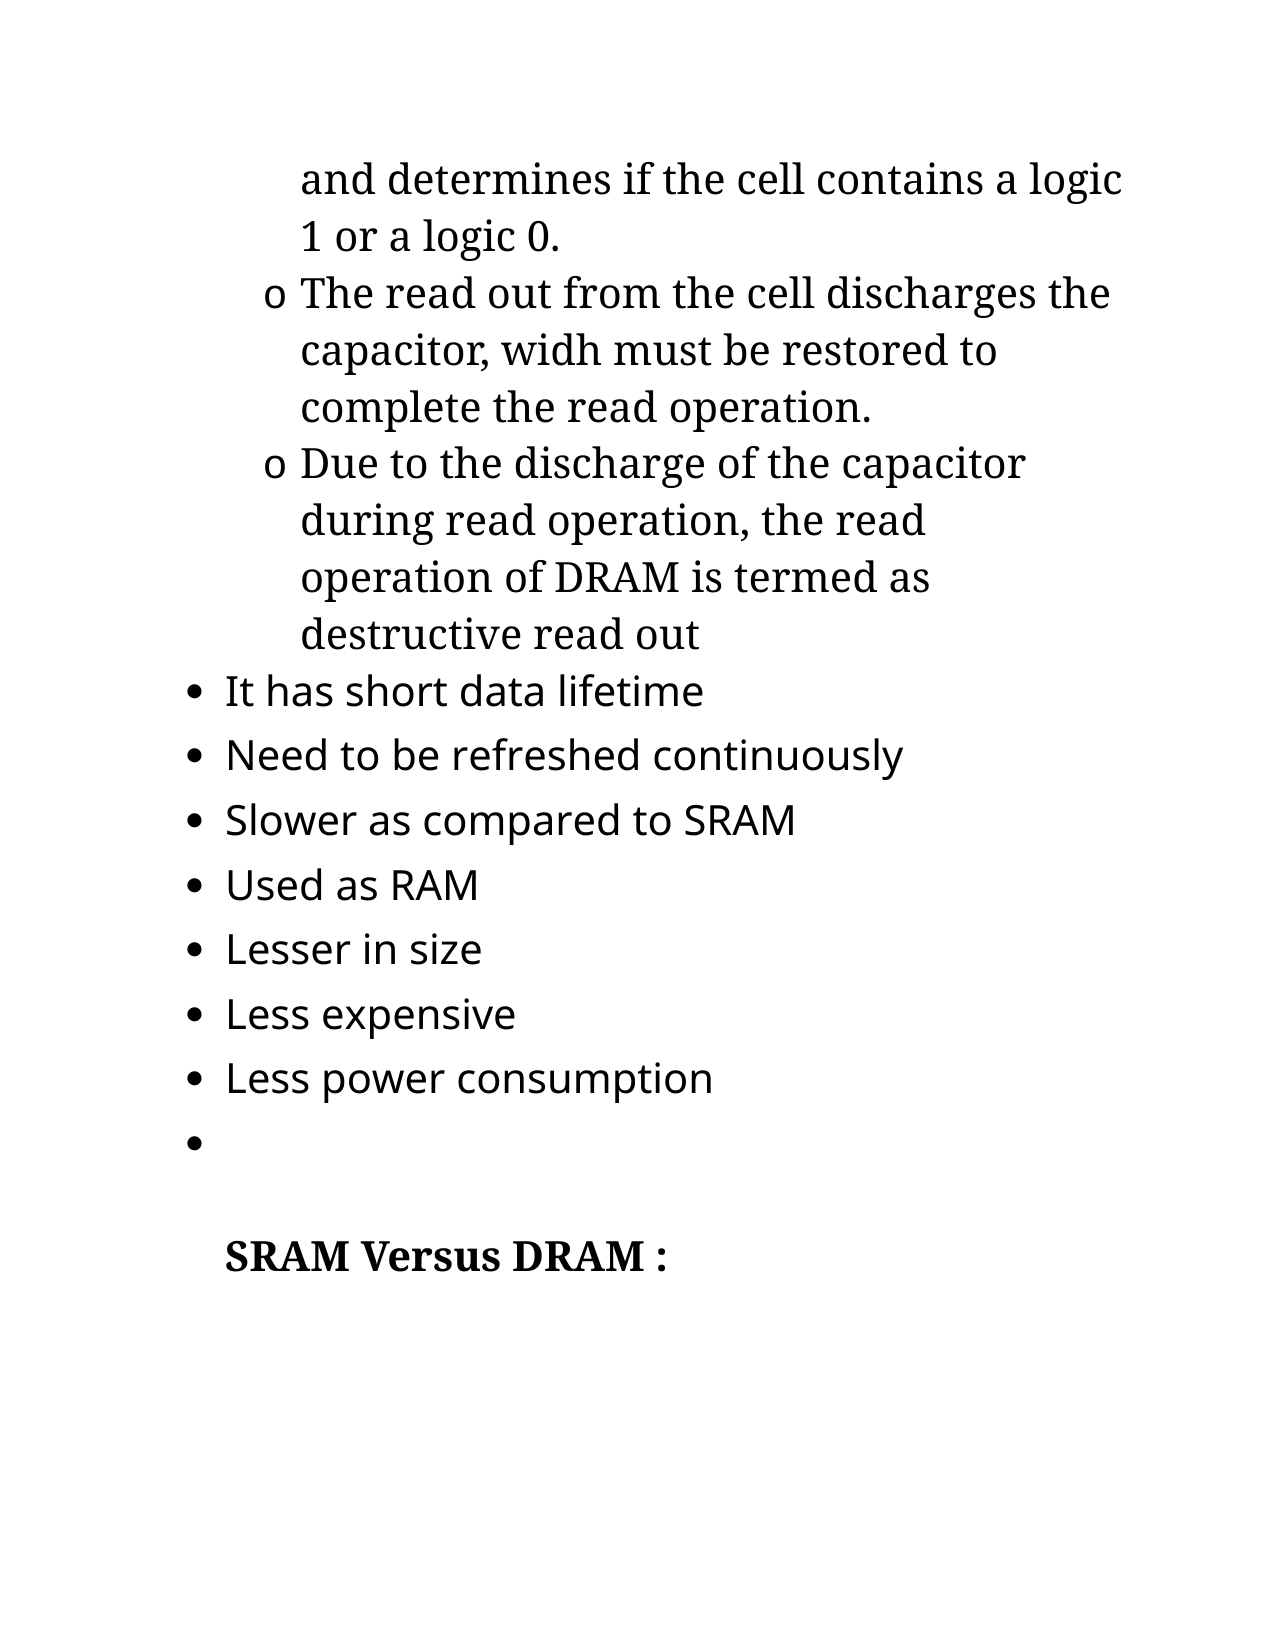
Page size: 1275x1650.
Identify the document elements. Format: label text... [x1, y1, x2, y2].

list Less power consumption [187, 1049, 1125, 1106]
list Slower as compared to SRAM [187, 791, 1125, 847]
list Less expensive [187, 984, 1125, 1041]
list Used as RAM [187, 855, 1125, 912]
list It has short data lifetime [187, 662, 1125, 718]
list Need to be refreshed continuously [187, 726, 1125, 783]
list The read out from the cell discharges the capacitor, widh must be restored to complete the read operation. [262, 263, 1125, 434]
list Lesser in size [187, 920, 1125, 977]
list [262, 150, 1125, 263]
list SRAM Versus DRAM : [225, 1227, 1125, 1284]
list Due to the discharge of the capacitor during read operation, the read operation of DRAM is termed as destructive read out [262, 434, 1125, 662]
